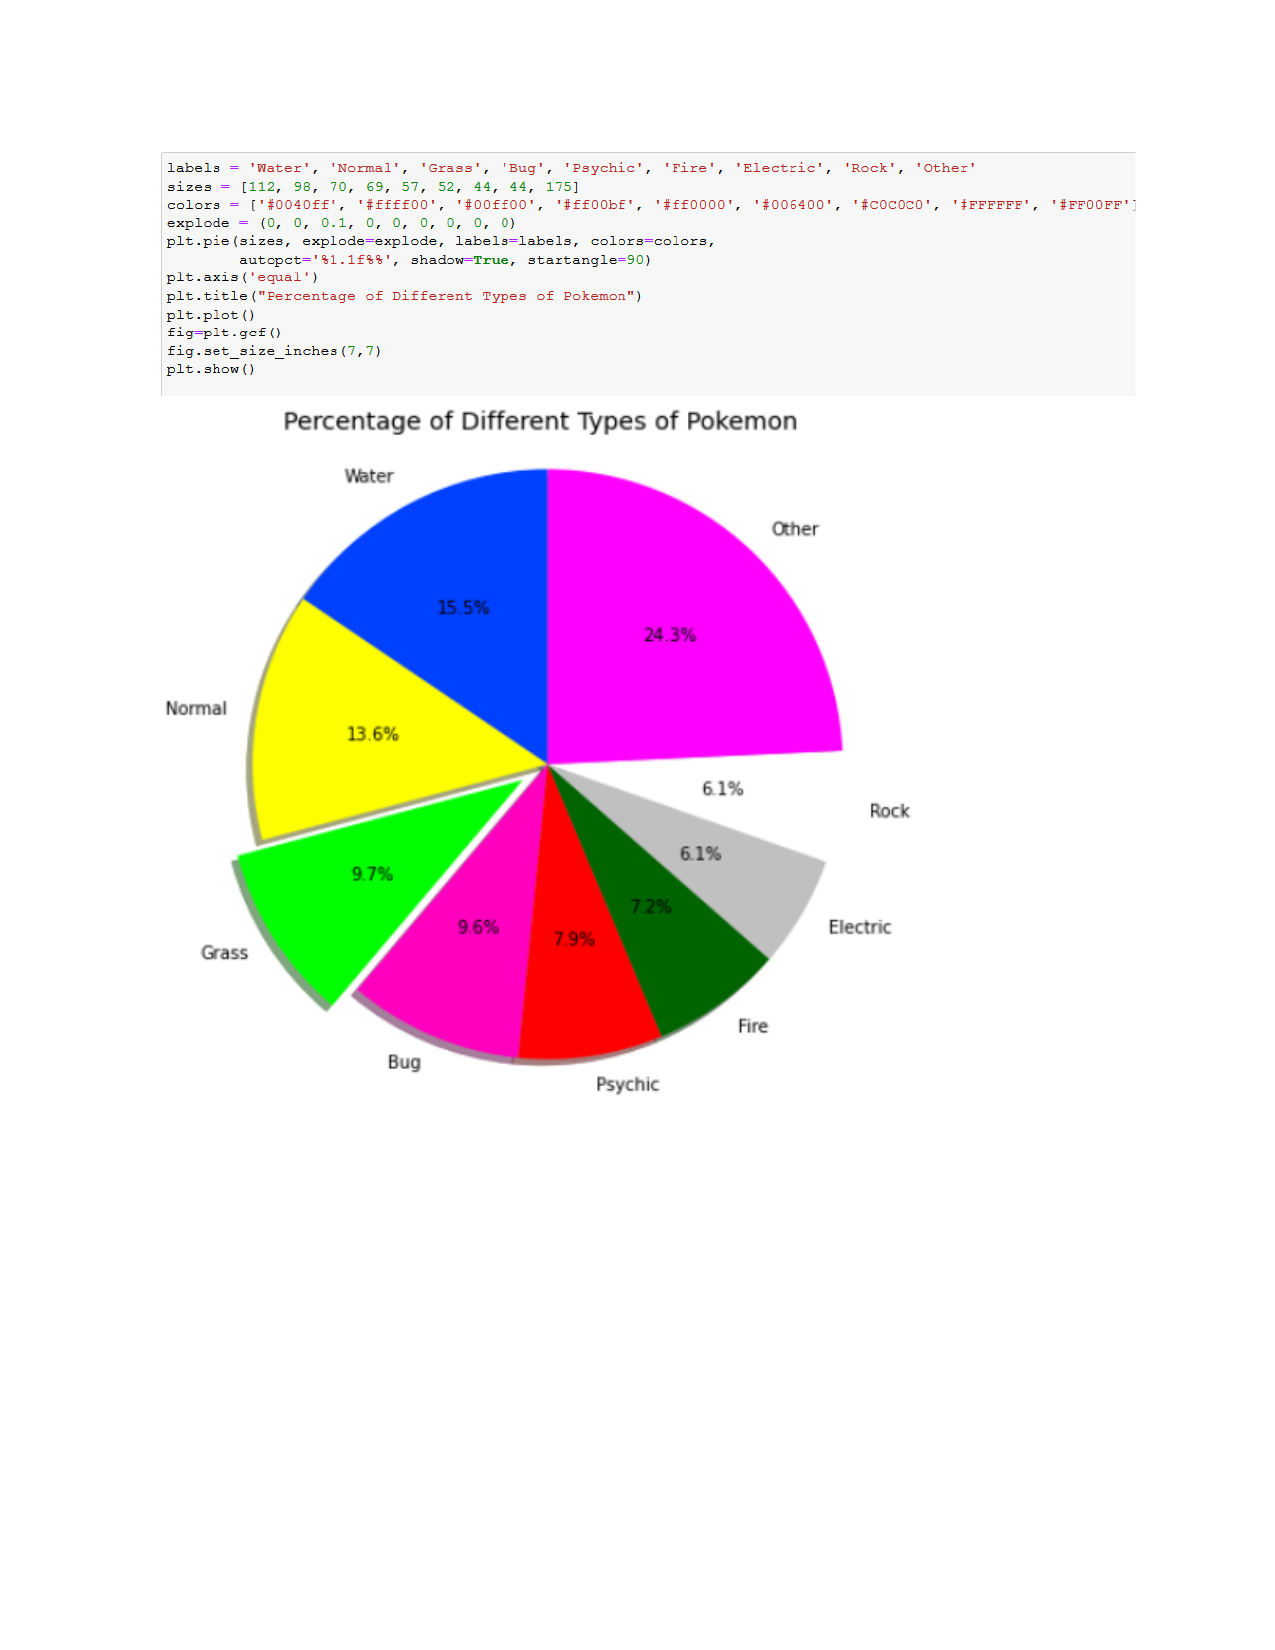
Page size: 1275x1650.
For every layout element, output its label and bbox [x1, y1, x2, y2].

picture [160, 150, 1136, 396]
picture [160, 399, 945, 1097]
